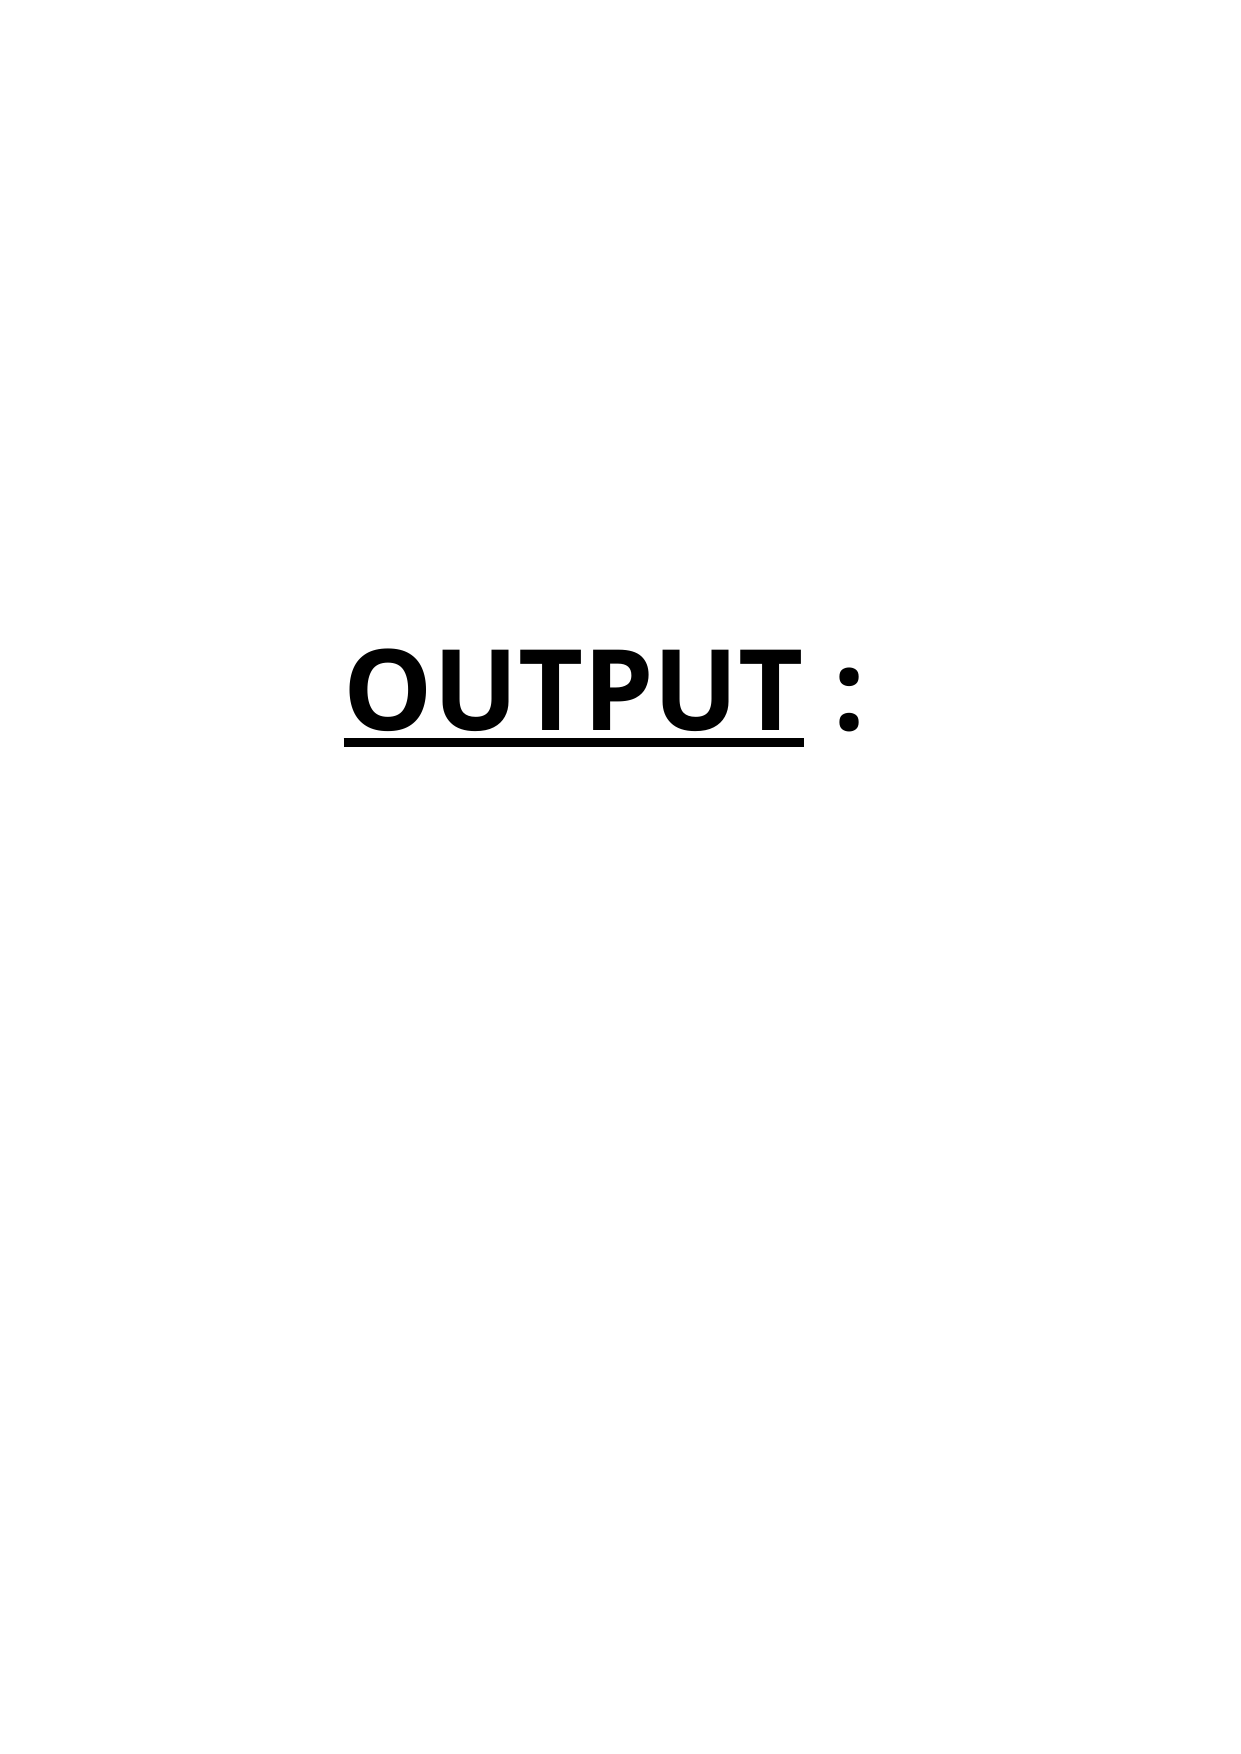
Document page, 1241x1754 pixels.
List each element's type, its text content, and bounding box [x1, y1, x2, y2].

text OUTPUT : [118, 610, 1090, 763]
